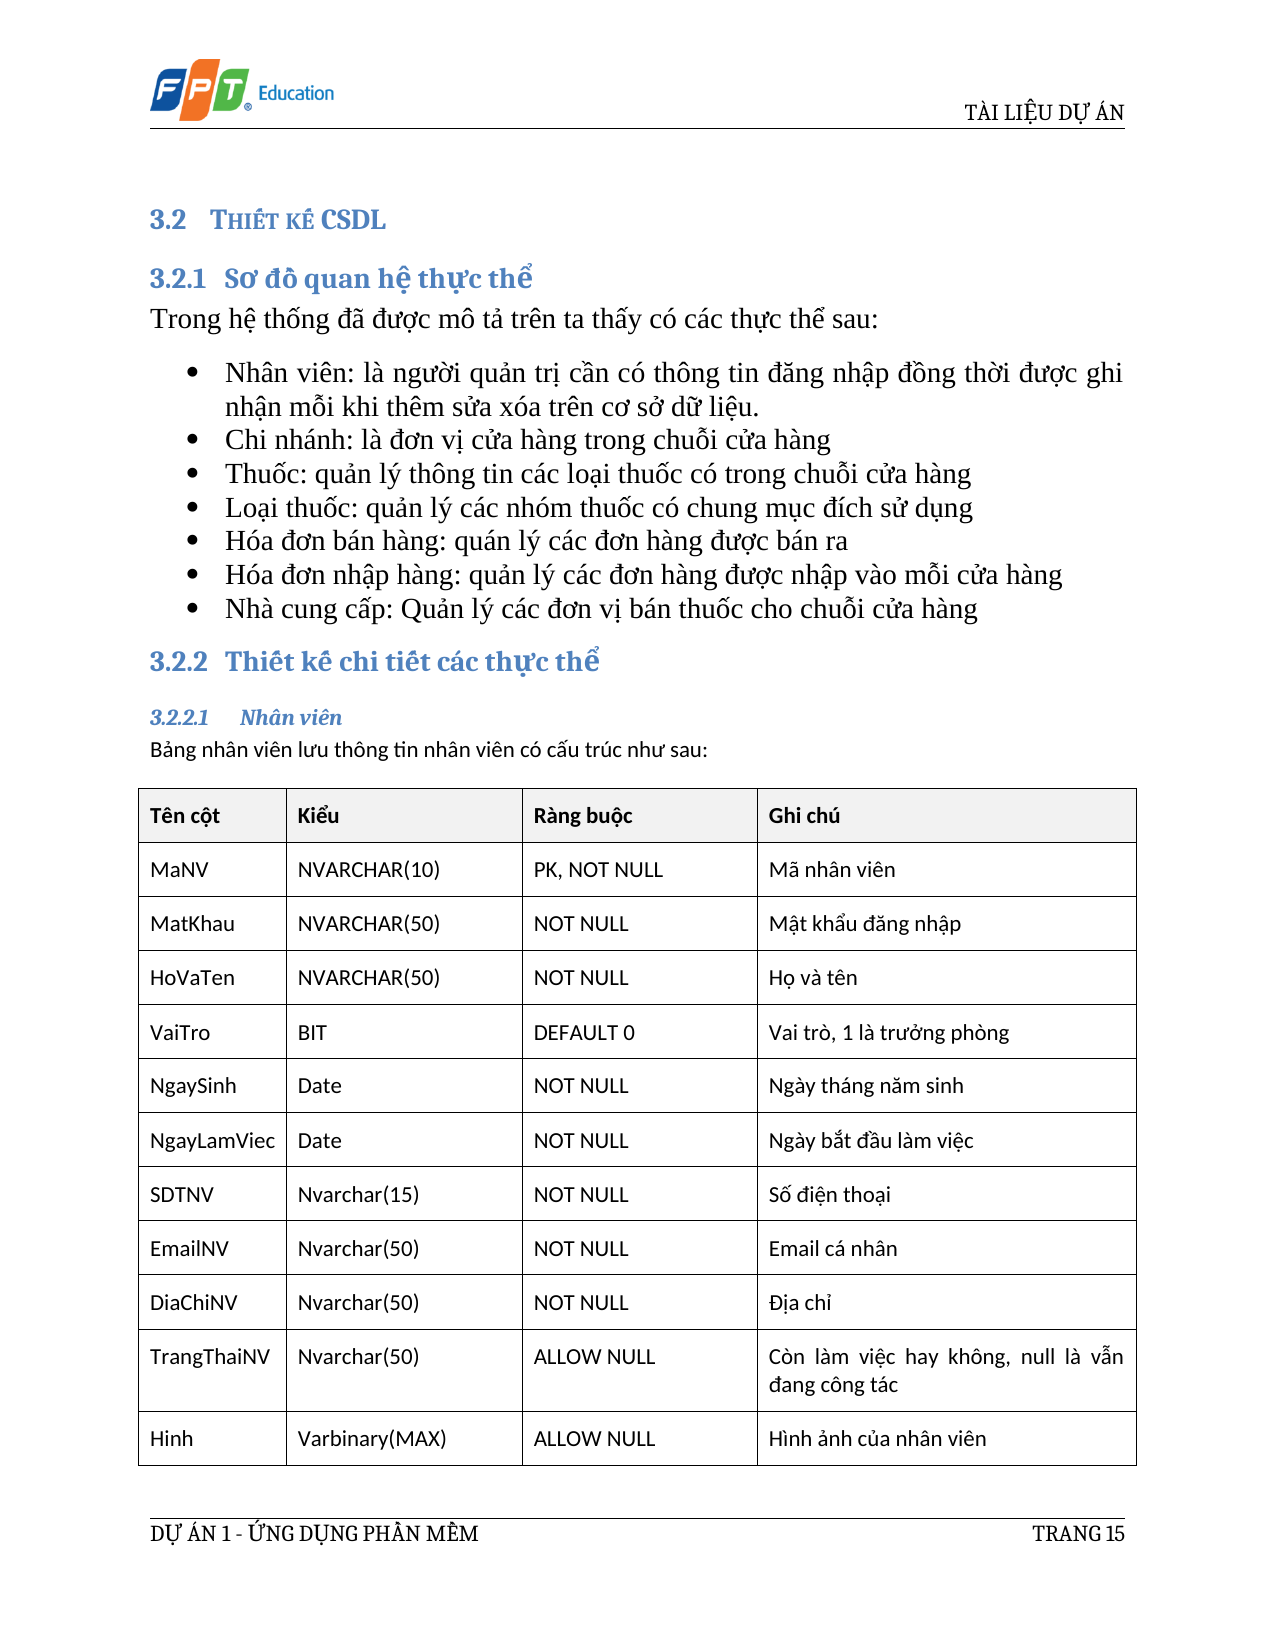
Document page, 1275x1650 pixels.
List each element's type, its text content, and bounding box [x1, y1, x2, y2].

text Bảng nhân viên lưu thông tin nhân viên có cấu trúc như sau: [150, 735, 1125, 763]
table_cell Hinh [139, 1412, 286, 1464]
table_cell Varbinary(MAX) [287, 1412, 522, 1464]
table_cell NVARCHAR(50) [287, 897, 522, 950]
table_cell MaNV [139, 843, 286, 896]
table_cell MatKhau [139, 897, 286, 950]
subtitle Thiết kế chi tiết các thực thể [150, 645, 1125, 679]
list Nhà cung cấp: Quản lý các đơn vị bán thuốc cho chuỗi cửa hàng [187, 591, 1125, 624]
subtitle Nhân viên [150, 704, 1125, 731]
table_cell DiaChiNV [139, 1275, 286, 1328]
table_cell ALLOW NULL [523, 1330, 757, 1411]
table_cell NOT NULL [523, 951, 757, 1004]
table_cell NOT NULL [523, 1221, 757, 1274]
table_cell Nvarchar(50) [287, 1275, 522, 1328]
table_cell Còn làm việc hay không, null là vẫn đang công tác [758, 1330, 1136, 1411]
table_cell NOT NULL [523, 1275, 757, 1328]
table_cell ALLOW NULL [523, 1412, 757, 1464]
table_cell Date [287, 1113, 522, 1166]
table_cell Nvarchar(50) [287, 1330, 522, 1411]
list Thuốc: quản lý thông tin các loại thuốc có trong chuỗi cửa hàng [187, 456, 1125, 490]
text Trong hệ thống đã được mô tả trên ta thấy có các thực thể sau: [150, 301, 1125, 334]
table_cell Ngày bắt đầu làm việc [758, 1113, 1136, 1166]
table_cell Nvarchar(50) [287, 1221, 522, 1274]
table_cell VaiTro [139, 1005, 286, 1058]
table_cell SDTNV [139, 1167, 286, 1220]
table_cell NOT NULL [523, 1167, 757, 1220]
table_cell NgayLamViec [139, 1113, 286, 1166]
table_cell Họ và tên [758, 951, 1136, 1004]
table_header Ràng buộc [523, 789, 757, 842]
table_cell Hình ảnh của nhân viên [758, 1412, 1136, 1464]
table_cell NOT NULL [523, 897, 757, 950]
table_cell Email cá nhân [758, 1221, 1136, 1274]
list Hóa đơn nhập hàng: quản lý các đơn hàng được nhập vào mỗi cửa hàng [187, 557, 1125, 591]
table_cell Nvarchar(15) [287, 1167, 522, 1220]
list Chi nhánh: là đơn vị cửa hàng trong chuỗi cửa hàng [187, 422, 1125, 456]
table_header Tên cột [139, 789, 286, 842]
table_cell NVARCHAR(50) [287, 951, 522, 1004]
table_cell NOT NULL [523, 1059, 757, 1112]
table_cell NgaySinh [139, 1059, 286, 1112]
table_cell BIT [287, 1005, 522, 1058]
table_cell Số điện thoại [758, 1167, 1136, 1220]
table_cell Địa chỉ [758, 1275, 1136, 1328]
subtitle Thiết kế CSDL [150, 203, 1125, 237]
table_cell PK, NOT NULL [523, 843, 757, 896]
table_cell Mật khẩu đăng nhập [758, 897, 1136, 950]
table_header Kiểu [287, 789, 522, 842]
table_cell Vai trò, 1 là trưởng phòng [758, 1005, 1136, 1058]
table_cell Date [287, 1059, 522, 1112]
table_cell HoVaTen [139, 951, 286, 1004]
table_cell Mã nhân viên [758, 843, 1136, 896]
table_cell NVARCHAR(10) [287, 843, 522, 896]
table_cell EmailNV [139, 1221, 286, 1274]
picture [150, 59, 336, 121]
list Hóa đơn bán hàng: quán lý các đơn hàng được bán ra [187, 523, 1125, 557]
list Loại thuốc: quản lý các nhóm thuốc có chung mục đích sử dụng [187, 490, 1125, 523]
list Nhân viên: là người quản trị cần có thông tin đăng nhập đồng thời được ghi nhận mỗi khi thêm sửa xóa trên cơ sở dữ liệu. [187, 355, 1125, 422]
table_cell NOT NULL [523, 1113, 757, 1166]
table_header Ghi chú [758, 789, 1136, 842]
table_cell DEFAULT 0 [523, 1005, 757, 1058]
table_cell TrangThaiNV [139, 1330, 286, 1411]
subtitle Sơ đồ quan hệ thực thể [150, 262, 1125, 296]
table_cell Ngày tháng năm sinh [758, 1059, 1136, 1112]
